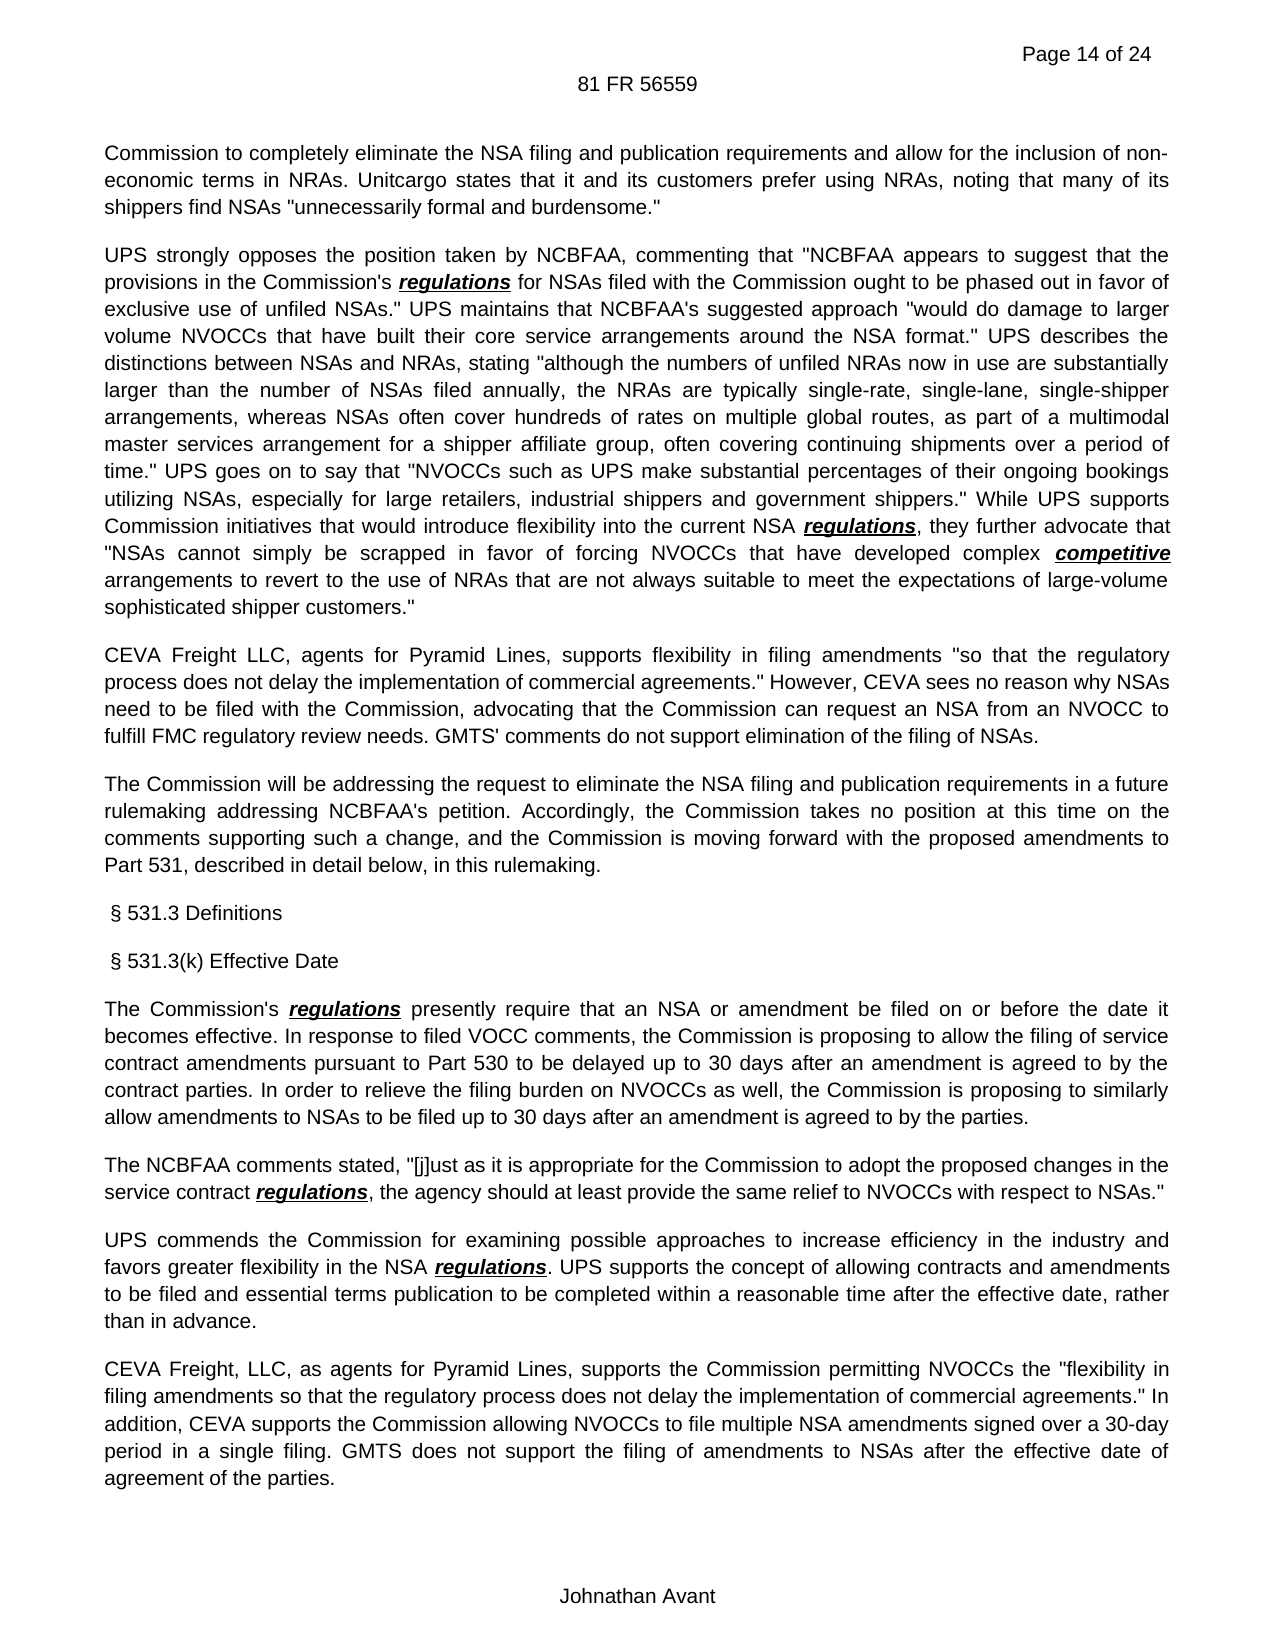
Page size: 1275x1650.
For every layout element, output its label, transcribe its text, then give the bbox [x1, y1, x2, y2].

text § 531.3 Definitions [104, 898, 1171, 925]
text § 531.3(k) Effective Date [104, 946, 1171, 973]
text The Commission's regulations presently require that an NSA or amendment be filed on or before the date it becomes effective. In response to filed VOCC comments, the Commission is proposing to allow the filing of service contract amendments pursuant to Part 530 to be delayed up to 30 days after an amendment is agreed to by the contract parties. In order to relieve the filing burden on NVOCCs as well, the Commission is proposing to similarly allow amendments to NSAs to be filed up to 30 days after an amendment is agreed to by the parties. [104, 994, 1171, 1129]
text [104, 137, 1171, 219]
text CEVA Freight, LLC, as agents for Pyramid Lines, supports the Commission permitting NVOCCs the "flexibility in filing amendments so that the regulatory process does not delay the implementation of commercial agreements." In addition, CEVA supports the Commission allowing NVOCCs to file multiple NSA amendments signed over a 30-day period in a single filing. GMTS does not support the filing of amendments to NSAs after the effective date of agreement of the parties. [104, 1354, 1171, 1489]
text The NCBFAA comments stated, "[j]ust as it is appropriate for the Commission to adopt the proposed changes in the service contract regulations, the agency should at least provide the same relief to NVOCCs with respect to NSAs." [104, 1150, 1171, 1204]
text UPS commends the Commission for examining possible approaches to increase efficiency in the industry and favors greater flexibility in the NSA regulations. UPS supports the concept of allowing contracts and amendments to be filed and essential terms publication to be completed within a reasonable time after the effective date, rather than in advance. [104, 1225, 1171, 1333]
text CEVA Freight LLC, agents for Pyramid Lines, supports flexibility in filing amendments "so that the regulatory process does not delay the implementation of commercial agreements." However, CEVA sees no reason why NSAs need to be filed with the Commission, advocating that the Commission can request an NSA from an NVOCC to fulfill FMC regulatory review needs. GMTS' comments do not support elimination of the filing of NSAs. [104, 639, 1171, 748]
text The Commission will be addressing the request to eliminate the NSA filing and publication requirements in a future rulemaking addressing NCBFAA's petition. Accordingly, the Commission takes no position at this time on the comments supporting such a change, and the Commission is moving forward with the proposed amendments to Part 531, described in detail below, in this rulemaking. [104, 769, 1171, 877]
text UPS strongly opposes the position taken by NCBFAA, commenting that "NCBFAA appears to suggest that the provisions in the Commission's regulations for NSAs filed with the Commission ought to be phased out in favor of exclusive use of unfiled NSAs." UPS maintains that NCBFAA's suggested approach "would do damage to larger volume NVOCCs that have built their core service arrangements around the NSA format." UPS describes the distinctions between NSAs and NRAs, stating "although the numbers of unfiled NRAs now in use are substantially larger than the number of NSAs filed annually, the NRAs are typically single-rate, single-lane, single-shipper arrangements, whereas NSAs often cover hundreds of rates on multiple global routes, as part of a multimodal master services arrangement for a shipper affiliate group, often covering continuing shipments over a period of time." UPS goes on to say that "NVOCCs such as UPS make substantial percentages of their ongoing bookings utilizing NSAs, especially for large retailers, industrial shippers and government shippers." While UPS supports Commission initiatives that would introduce flexibility into the current NSA regulations, they further advocate that "NSAs cannot simply be scrapped in favor of forcing NVOCCs that have developed complex competitive arrangements to revert to the use of NRAs that are not always suitable to meet the expectations of large-volume sophisticated shipper customers." [104, 239, 1171, 619]
